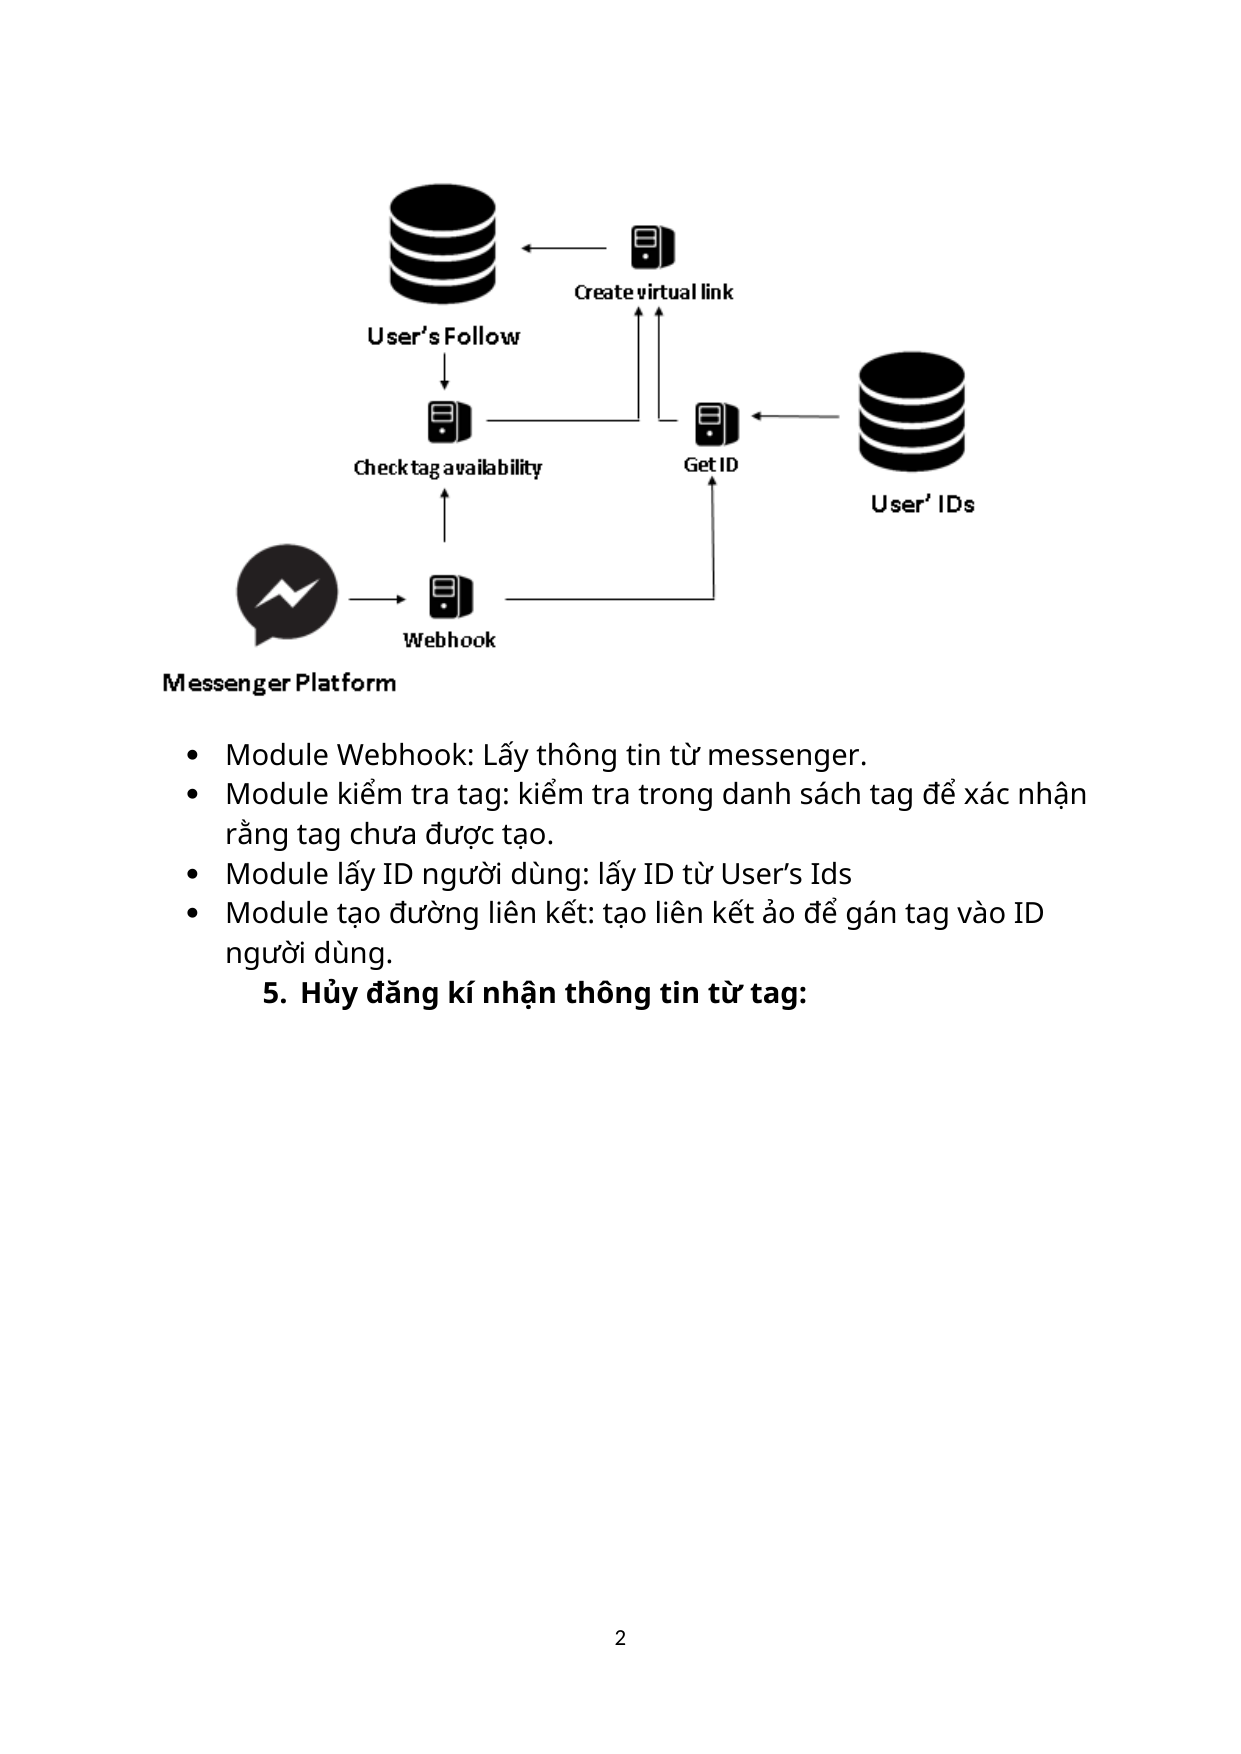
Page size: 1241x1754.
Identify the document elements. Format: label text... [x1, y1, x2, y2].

list Module tạo đường liên kết: tạo liên kết ảo để gán tag vào ID người dùng. [187, 893, 1090, 972]
list Module kiểm tra tag: kiểm tra trong danh sách tag để xác nhận rằng tag chưa được tạo. [187, 774, 1090, 853]
list Module Webhook: Lấy thông tin từ messenger. [187, 734, 1090, 774]
list Hủy đăng kí nhận thông tin từ tag: [262, 972, 1090, 1012]
list Module lấy ID người dùng: lấy ID từ User’s Ids [187, 853, 1090, 893]
picture [150, 150, 1040, 718]
